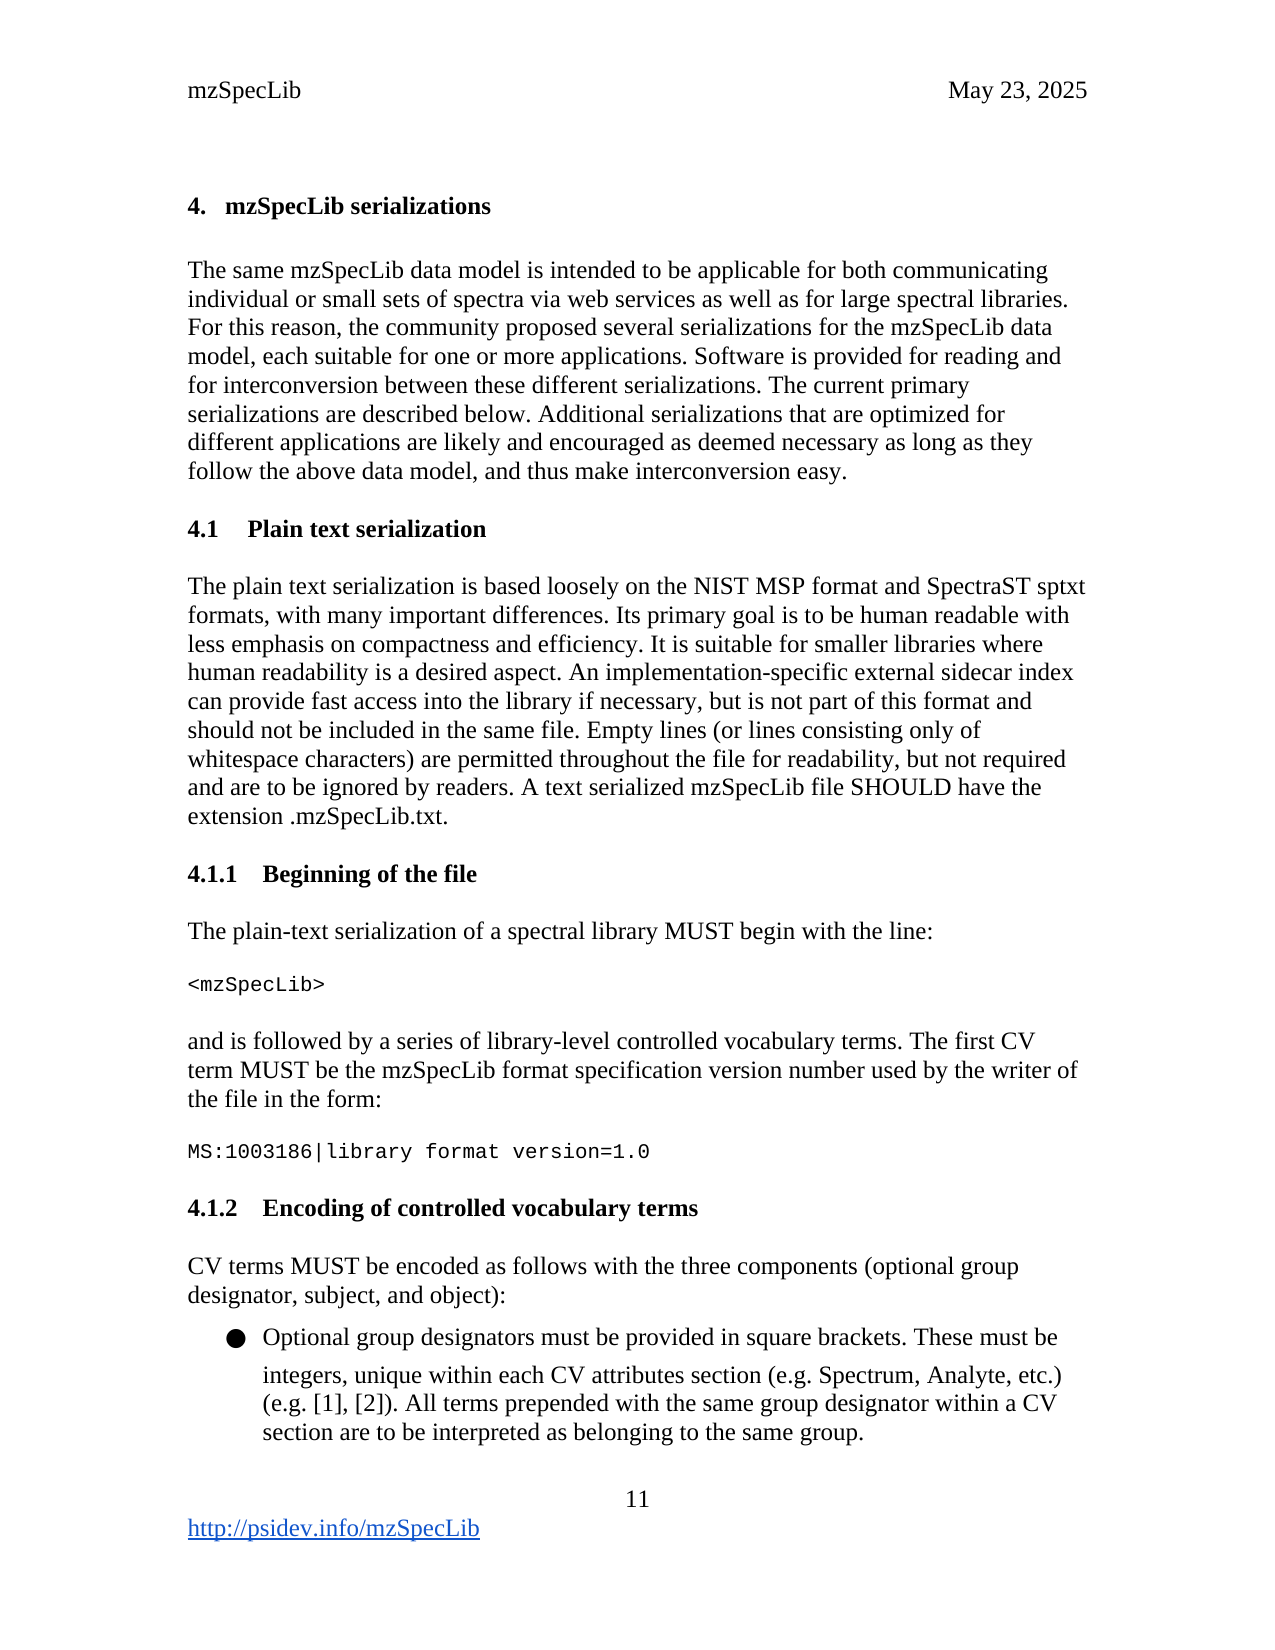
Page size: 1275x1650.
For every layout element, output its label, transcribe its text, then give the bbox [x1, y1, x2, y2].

text CV terms MUST be encoded as follows with the three components (optional group designator, subject, and object): [187, 1251, 1087, 1308]
text The plain-text serialization of a spectral library MUST begin with the line: [187, 916, 1087, 945]
text The same mzSpecLib data model is intended to be applicable for both communicating individual or small sets of spectra via web services as well as for large spectral libraries. For this reason, the community proposed several serializations for the mzSpecLib data model, each suitable for one or more applications. Software is provided for reading and for interconversion between these different serializations. The current primary serializations are described below. Additional serializations that are optimized for different applications are likely and encouraged as deemed necessary as long as they follow the above data model, and thus make interconversion easy. [187, 255, 1087, 485]
subtitle mzSpecLib serializations [187, 191, 1087, 220]
subtitle Beginning of the file [187, 859, 1087, 887]
subtitle Encoding of controlled vocabulary terms [187, 1193, 1087, 1222]
subtitle Plain text serialization [187, 514, 1087, 542]
text The plain text serialization is based loosely on the NIST MSP format and SpectraST sptxt formats, with many important differences. Its primary goal is to be human readable with less emphasis on compactness and efficiency. It is suitable for smaller libraries where human readability is a desired aspect. An implementation-specific external sidecar index can provide fast access into the library if necessary, but is not part of this format and should not be included in the same file. Empty lines (or lines consisting only of whitespace characters) are permitted throughout the file for readability, but not required and are to be ignored by readers. A text serialized mzSpecLib file SHOULD have the extension .mzSpecLib.txt. [187, 571, 1087, 830]
text <mzSpecLib> [187, 974, 1087, 997]
list Optional group designators must be provided in square brackets. These must be integers, unique within each CV attributes section (e.g. Spectrum, Analyte, etc.) (e.g. [1], [2]). All terms prepended with the same group designator within a CV section are to be interpreted as belonging to the same group. [225, 1308, 1087, 1446]
text MS:1003186|library format version=1.0 [187, 1141, 1087, 1165]
text and is followed by a series of library-level controlled vocabulary terms. The first CV term MUST be the mzSpecLib format specification version number used by the writer of the file in the form: [187, 1026, 1087, 1112]
